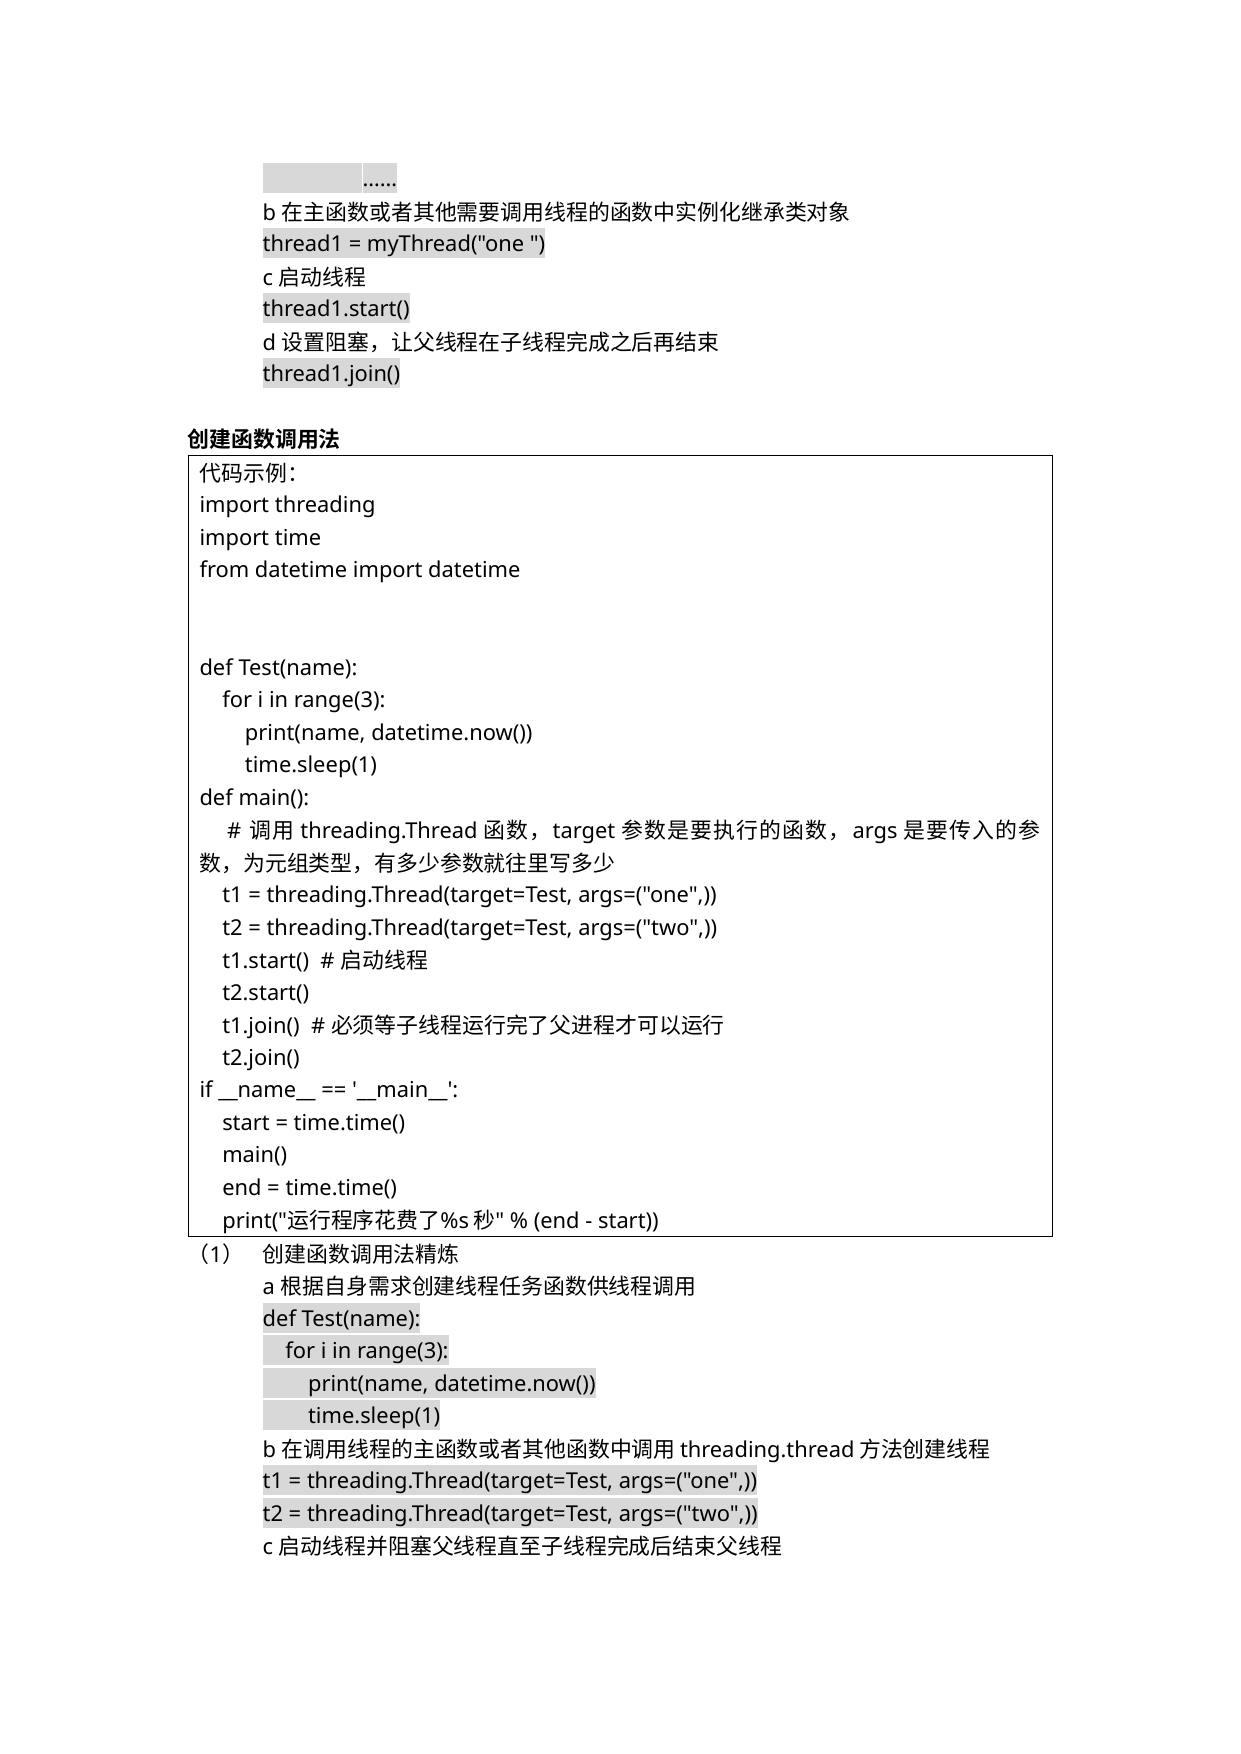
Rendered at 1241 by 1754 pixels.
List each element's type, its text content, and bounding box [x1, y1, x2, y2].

list time.sleep(1) [262, 1399, 1053, 1432]
list a 根据自身需求创建线程任务函数供线程调用 [262, 1269, 1053, 1302]
text b 在调用线程的主函数或者其他函数中调用threading.thread方法创建线程 [219, 1432, 1053, 1464]
text t2 = threading.Thread(target=Test, args=("two",)) [219, 1497, 1053, 1529]
text c 启动线程 [219, 259, 1053, 292]
text t1 = threading.Thread(target=Test, args=("one",)) [219, 1464, 1053, 1497]
list …… [262, 162, 1053, 194]
text thread1 = myThread("one ") [219, 227, 1053, 259]
text thread1.start() [219, 292, 1053, 324]
text def Test(name): [219, 1302, 1053, 1334]
list 创建函数调用法精炼 [187, 1237, 1053, 1269]
list b 在主函数或者其他需要调用线程的函数中实例化继承类对象 [262, 194, 1053, 227]
text for i in range(3): [219, 1334, 1053, 1367]
text print(name, datetime.now()) [219, 1367, 1053, 1399]
table_header 代码示例： import threading import time from datetime import datetime def Test(name): for i in range(3): print(name, datetime.now()) time.sleep(1) def main(): # 调用threading.Thread函数，target参数是要执行的函数，args是要传入的参数，为元组类型，有多少参数就往里写多少 t1 = threading.Thread(target=Test, args=("one",)) t2 = threading.Thread(target=Test, args=("two",)) t1.start() # 启动线程 t2.start() t1.join() # 必须等子线程运行完了父进程才可以运行 t2.join() if __name__ == '__main__': start = time.time() main() end = time.time() print("运行程序花费了%s秒" % (end - start)) [189, 456, 1052, 1236]
text d 设置阻塞，让父线程在子线程完成之后再结束 [219, 324, 1053, 357]
text thread1.join() [219, 357, 1053, 389]
text c 启动线程并阻塞父线程直至子线程完成后结束父线程 [219, 1529, 1053, 1562]
text 创建函数调用法 [187, 422, 1053, 454]
